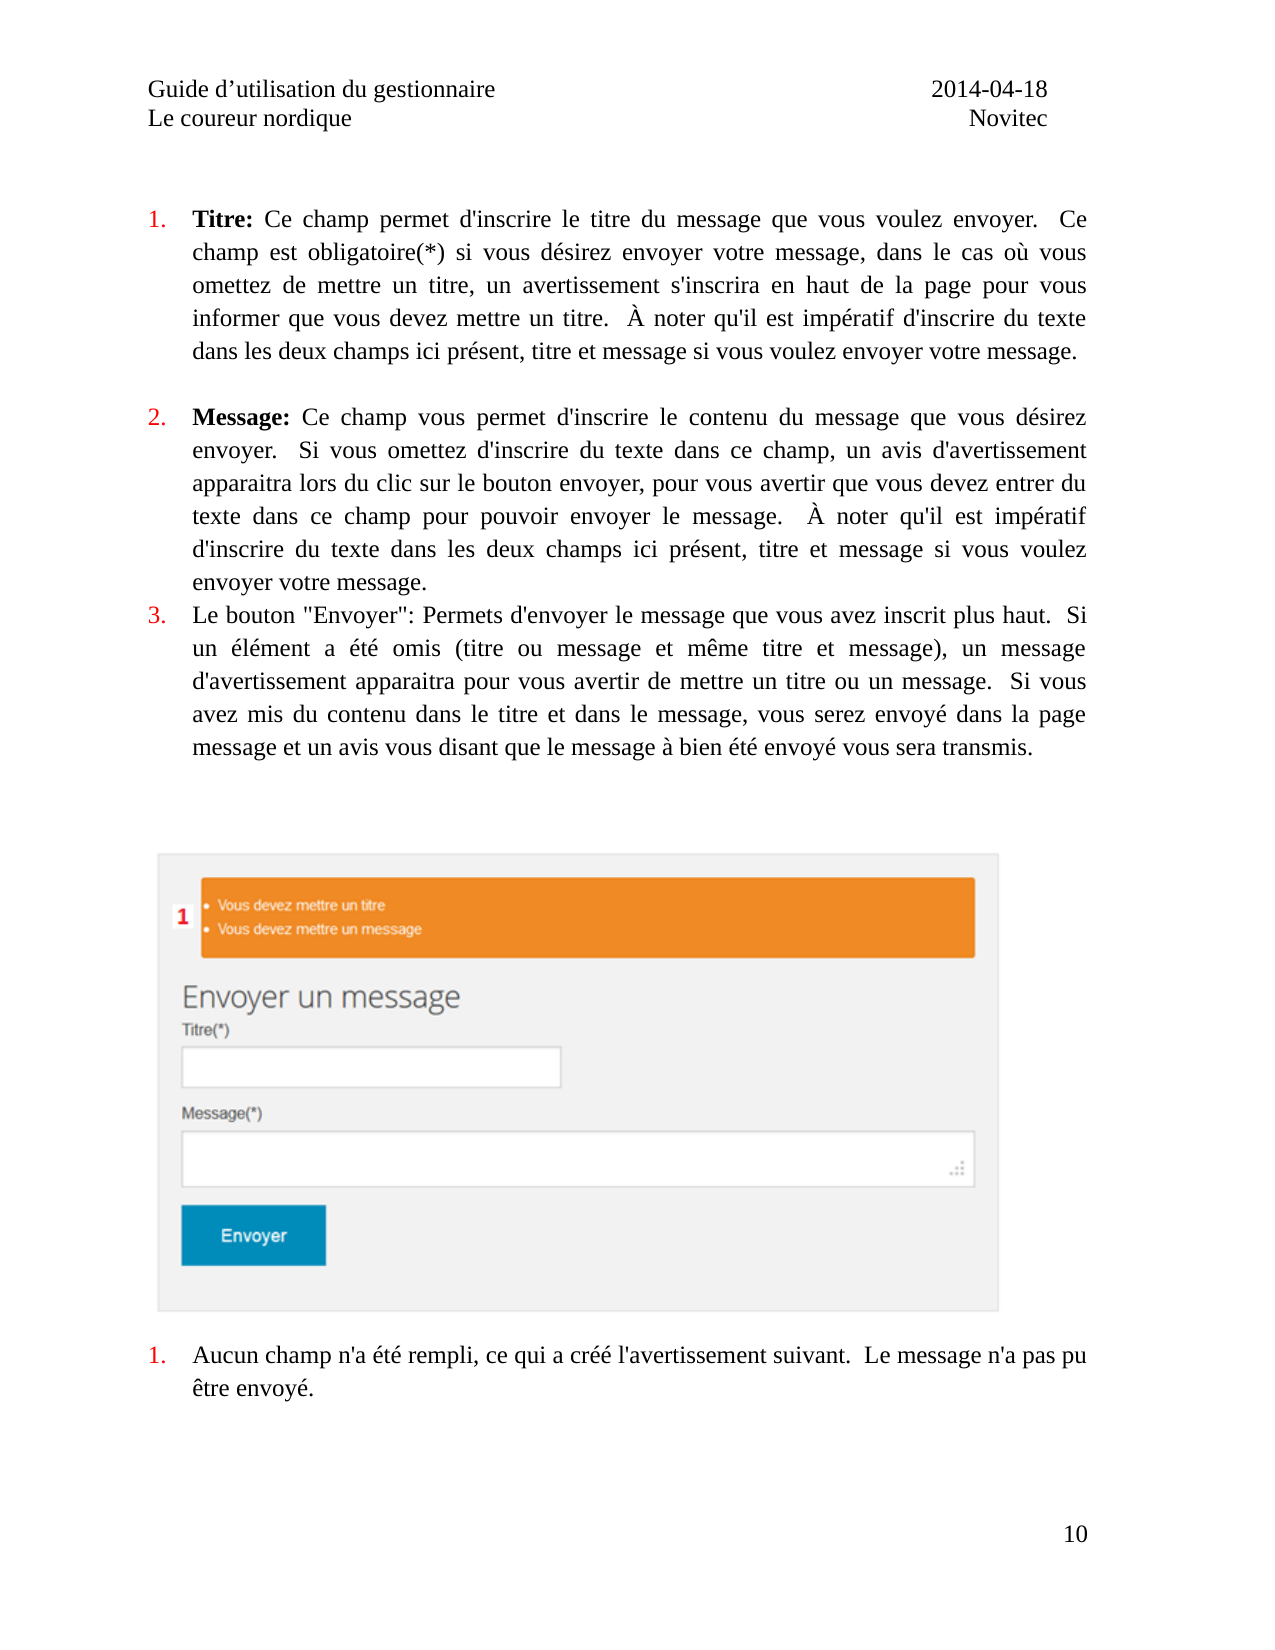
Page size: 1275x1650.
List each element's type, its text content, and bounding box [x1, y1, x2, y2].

list Titre: Ce champ permet d'inscrire le titre du message que vous voulez envoyer. Ce champ est obligatoire(*) si vous désirez envoyer votre message, dans le cas où vous omettez de mettre un titre, un avertissement s'inscrira en haut de la page pour vous informer que vous devez mettre un titre. À noter qu'il est impératif d'inscrire du texte dans les deux champs ici présent, titre et message si vous voulez envoyer votre message. [148, 204, 1088, 365]
list Aucun champ n'a été rempli, ce qui a créé l'avertissement suivant. Le message n'a pas pu être envoyé. [148, 1340, 1088, 1402]
picture [147, 840, 1006, 1316]
list Message: Ce champ vous permet d'inscrire le contenu du message que vous désirez envoyer. Si vous omettez d'inscrire du texte dans ce champ, un avis d'avertissement apparaitra lors du clic sur le bouton envoyer, pour vous avertir que vous devez entrer du texte dans ce champ pour pouvoir envoyer le message. À noter qu'il est impératif d'inscrire du texte dans les deux champs ici présent, titre et message si vous voulez envoyer votre message. [148, 402, 1088, 596]
list Le bouton "Envoyer": Permets d'envoyer le message que vous avez inscrit plus haut. Si un élément a été omis (titre ou message et même titre et message), un message d'avertissement apparaitra pour vous avertir de mettre un titre ou un message. Si vous avez mis du contenu dans le titre et dans le message, vous serez envoyé dans la page message et un avis vous disant que le message à bien été envoyé vous sera transmis. [148, 600, 1088, 761]
